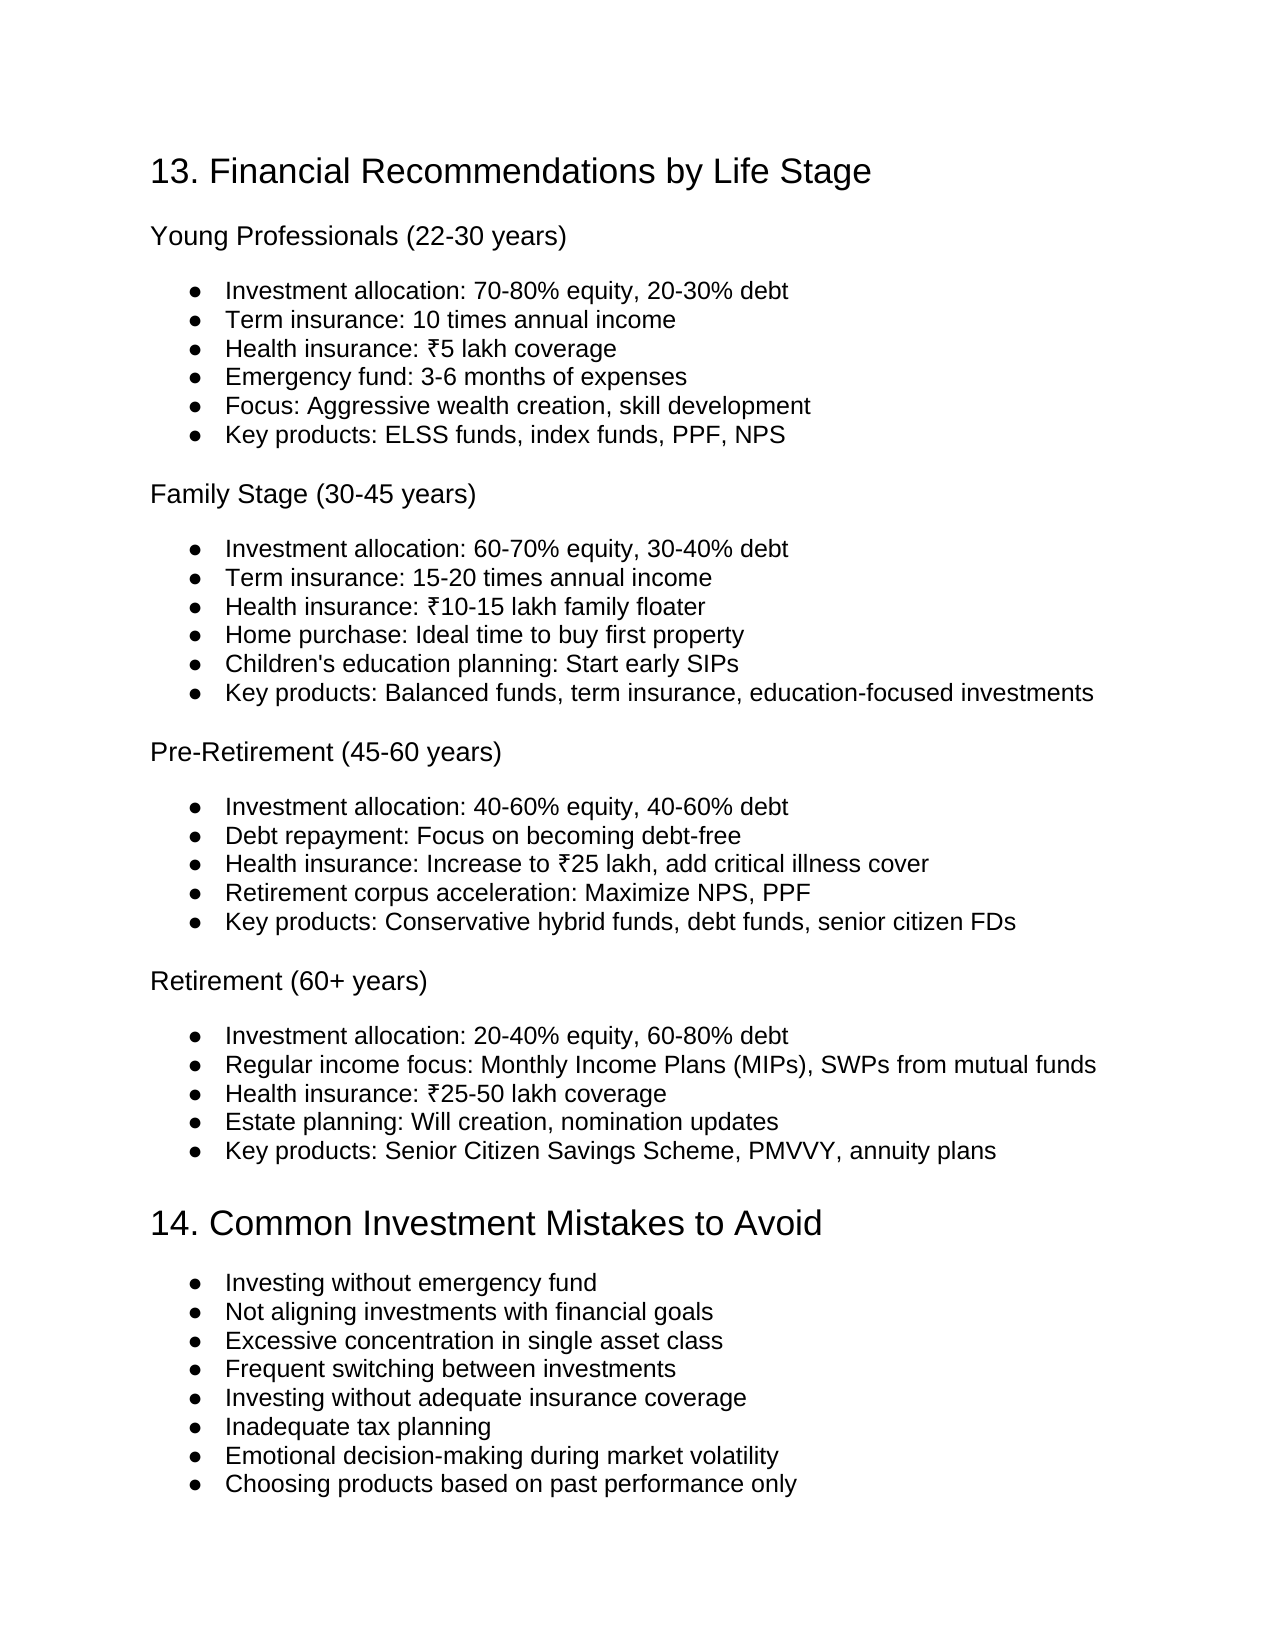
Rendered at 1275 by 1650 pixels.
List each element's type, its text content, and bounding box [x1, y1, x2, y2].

subtitle Family Stage (30-45 years) [150, 478, 1125, 509]
list Key products: Conservative hybrid funds, debt funds, senior citizen FDs [187, 907, 1125, 936]
list Home purchase: Ideal time to buy first property [187, 620, 1125, 649]
list Key products: ELSS funds, index funds, PPF, NPS [187, 420, 1125, 449]
subtitle Young Professionals (22-30 years) [150, 220, 1125, 251]
list Retirement corpus acceleration: Maximize NPS, PPF [187, 878, 1125, 907]
list Debt repayment: Focus on becoming debt-free [187, 821, 1125, 849]
list Investment allocation: 40-60% equity, 40-60% debt [187, 792, 1125, 821]
list Investment allocation: 20-40% equity, 60-80% debt [187, 1021, 1125, 1050]
list Key products: Senior Citizen Savings Scheme, PMVVY, annuity plans [187, 1136, 1125, 1165]
list Health insurance: ₹5 lakh coverage [187, 334, 1125, 362]
list Focus: Aggressive wealth creation, skill development [187, 391, 1125, 420]
list Investment allocation: 70-80% equity, 20-30% debt [187, 276, 1125, 305]
list Health insurance: Increase to ₹25 lakh, add critical illness cover [187, 849, 1125, 878]
list Investment allocation: 60-70% equity, 30-40% debt [187, 534, 1125, 563]
list Inadequate tax planning [187, 1412, 1125, 1441]
list Excessive concentration in single asset class [187, 1326, 1125, 1354]
list Regular income focus: Monthly Income Plans (MIPs), SWPs from mutual funds [187, 1050, 1125, 1079]
list Children's education planning: Start early SIPs [187, 649, 1125, 678]
list Not aligning investments with financial goals [187, 1297, 1125, 1326]
list Term insurance: 10 times annual income [187, 305, 1125, 334]
list Estate planning: Will creation, nomination updates [187, 1107, 1125, 1136]
list Health insurance: ₹25-50 lakh coverage [187, 1079, 1125, 1107]
list Term insurance: 15-20 times annual income [187, 563, 1125, 592]
list Choosing products based on past performance only [187, 1469, 1125, 1498]
subtitle Pre-Retirement (45-60 years) [150, 736, 1125, 767]
list Investing without emergency fund [187, 1268, 1125, 1297]
list Frequent switching between investments [187, 1354, 1125, 1383]
subtitle Retirement (60+ years) [150, 965, 1125, 996]
list Investing without adequate insurance coverage [187, 1383, 1125, 1412]
list Health insurance: ₹10-15 lakh family floater [187, 592, 1125, 620]
list Emergency fund: 3-6 months of expenses [187, 362, 1125, 391]
subtitle 13. Financial Recommendations by Life Stage [150, 150, 1125, 191]
list Emotional decision-making during market volatility [187, 1441, 1125, 1469]
list Key products: Balanced funds, term insurance, education-focused investments [187, 678, 1125, 707]
subtitle 14. Common Investment Mistakes to Avoid [150, 1202, 1125, 1243]
